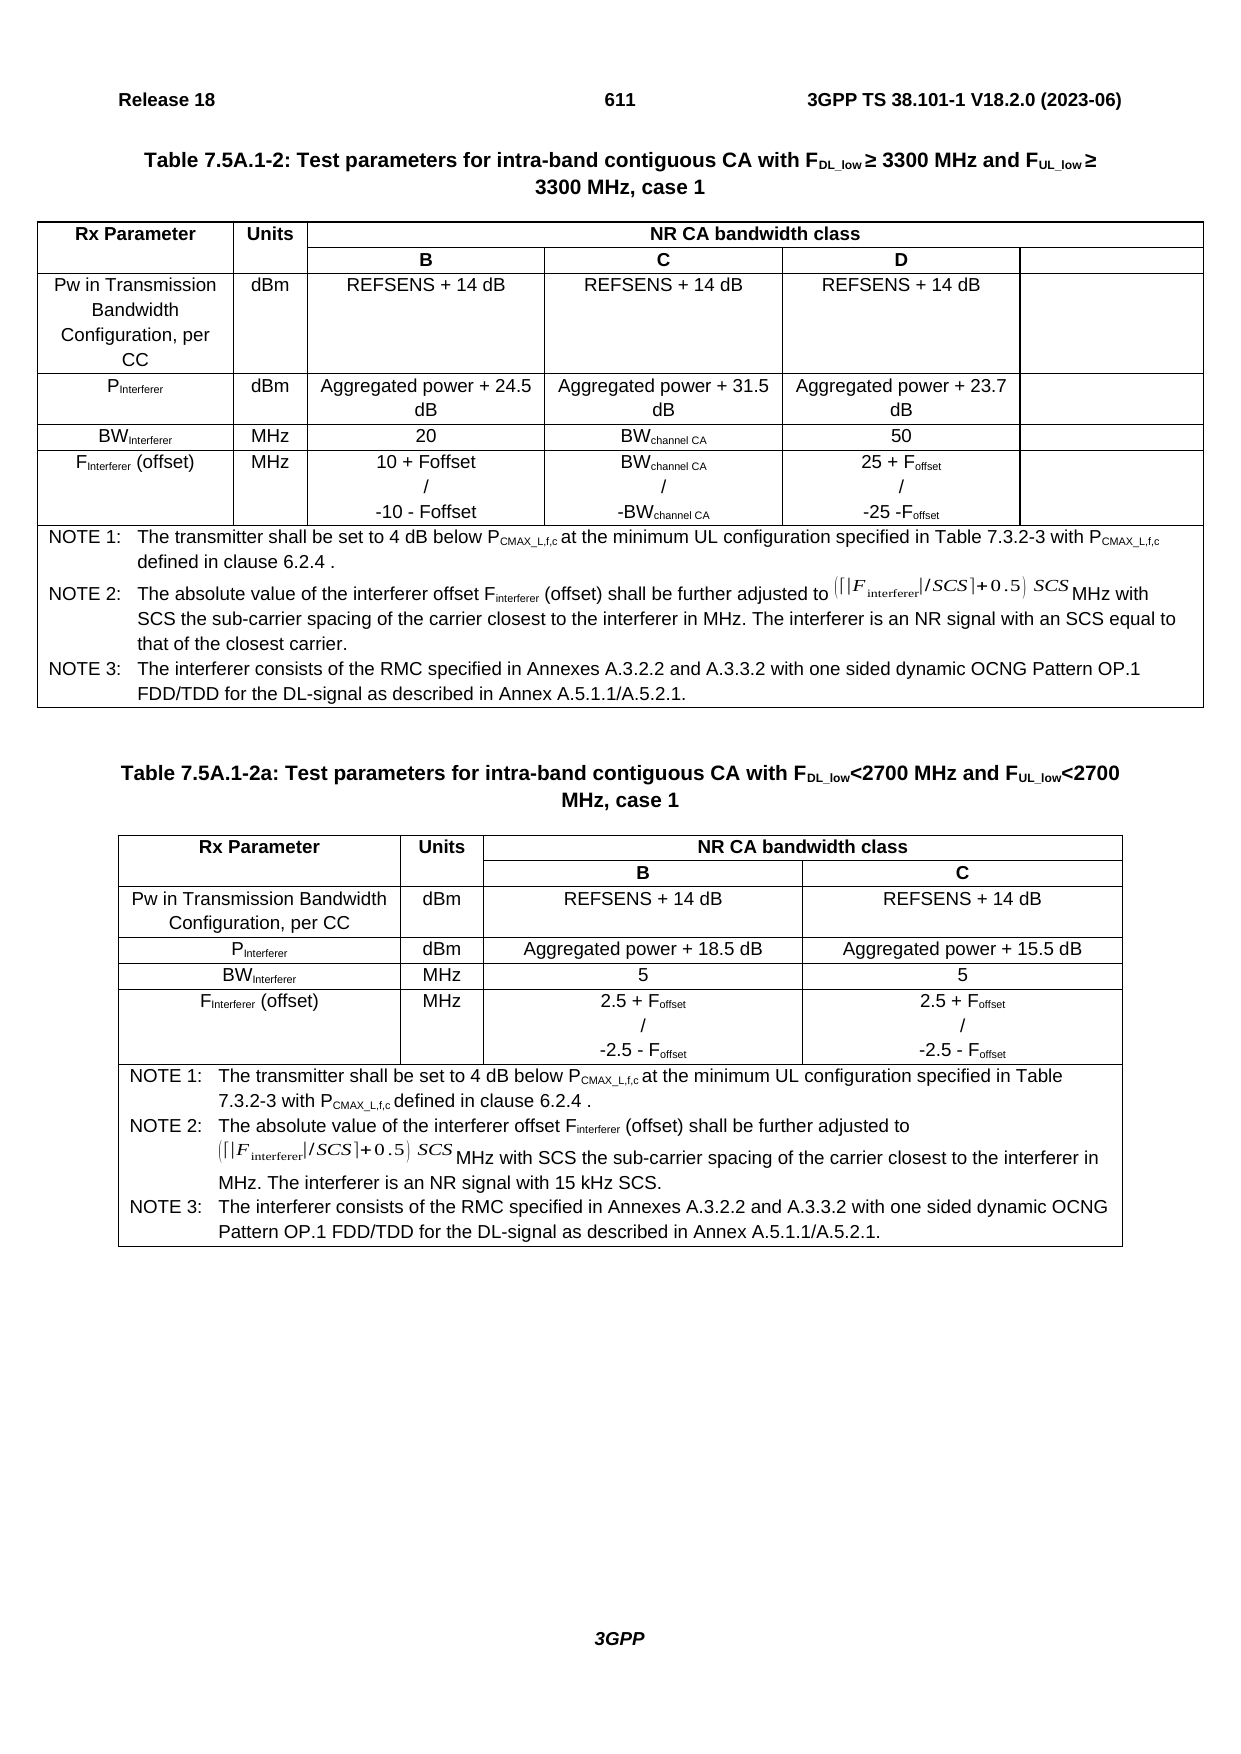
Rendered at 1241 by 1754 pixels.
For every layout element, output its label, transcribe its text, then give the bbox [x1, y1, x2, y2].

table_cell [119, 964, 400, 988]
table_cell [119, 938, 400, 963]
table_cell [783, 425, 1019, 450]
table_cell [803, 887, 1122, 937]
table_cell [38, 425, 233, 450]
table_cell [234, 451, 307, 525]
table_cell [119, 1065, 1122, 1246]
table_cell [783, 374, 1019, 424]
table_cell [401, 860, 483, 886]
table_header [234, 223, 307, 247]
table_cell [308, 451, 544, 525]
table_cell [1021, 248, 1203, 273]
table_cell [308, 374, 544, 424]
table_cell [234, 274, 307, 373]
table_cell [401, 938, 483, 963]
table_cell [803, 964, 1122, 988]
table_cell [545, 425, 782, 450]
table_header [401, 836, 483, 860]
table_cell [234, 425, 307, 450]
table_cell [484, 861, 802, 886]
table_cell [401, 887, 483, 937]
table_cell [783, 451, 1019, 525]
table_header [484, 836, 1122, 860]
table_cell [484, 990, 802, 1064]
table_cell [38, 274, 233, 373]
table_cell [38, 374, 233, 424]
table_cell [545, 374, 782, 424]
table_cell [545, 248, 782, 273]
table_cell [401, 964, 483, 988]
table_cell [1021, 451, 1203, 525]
text Table 7.5A.1-2a: Test parameters for intra-band contiguous CA with FDL_low<2700 MHz and FUL_low<2700 MHz, case 1 [118, 761, 1122, 812]
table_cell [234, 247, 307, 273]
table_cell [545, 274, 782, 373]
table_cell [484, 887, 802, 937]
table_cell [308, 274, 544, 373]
text Table 7.5A.1-2: Test parameters for intra-band contiguous CA with FDL_low ≥ 3300 MHz and FUL_low ≥ 3300 MHz, case 1 [118, 148, 1122, 199]
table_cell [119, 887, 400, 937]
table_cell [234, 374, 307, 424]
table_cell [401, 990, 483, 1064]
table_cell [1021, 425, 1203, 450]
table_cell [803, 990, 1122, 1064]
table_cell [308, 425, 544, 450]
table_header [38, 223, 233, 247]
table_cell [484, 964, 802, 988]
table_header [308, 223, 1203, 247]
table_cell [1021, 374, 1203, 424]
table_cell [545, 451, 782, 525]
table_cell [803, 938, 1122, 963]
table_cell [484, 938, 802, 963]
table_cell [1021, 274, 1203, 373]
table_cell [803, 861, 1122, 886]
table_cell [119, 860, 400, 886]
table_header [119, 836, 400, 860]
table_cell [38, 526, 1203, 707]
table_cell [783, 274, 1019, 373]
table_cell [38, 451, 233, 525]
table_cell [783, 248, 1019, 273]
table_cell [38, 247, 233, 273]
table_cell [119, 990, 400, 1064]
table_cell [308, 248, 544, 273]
